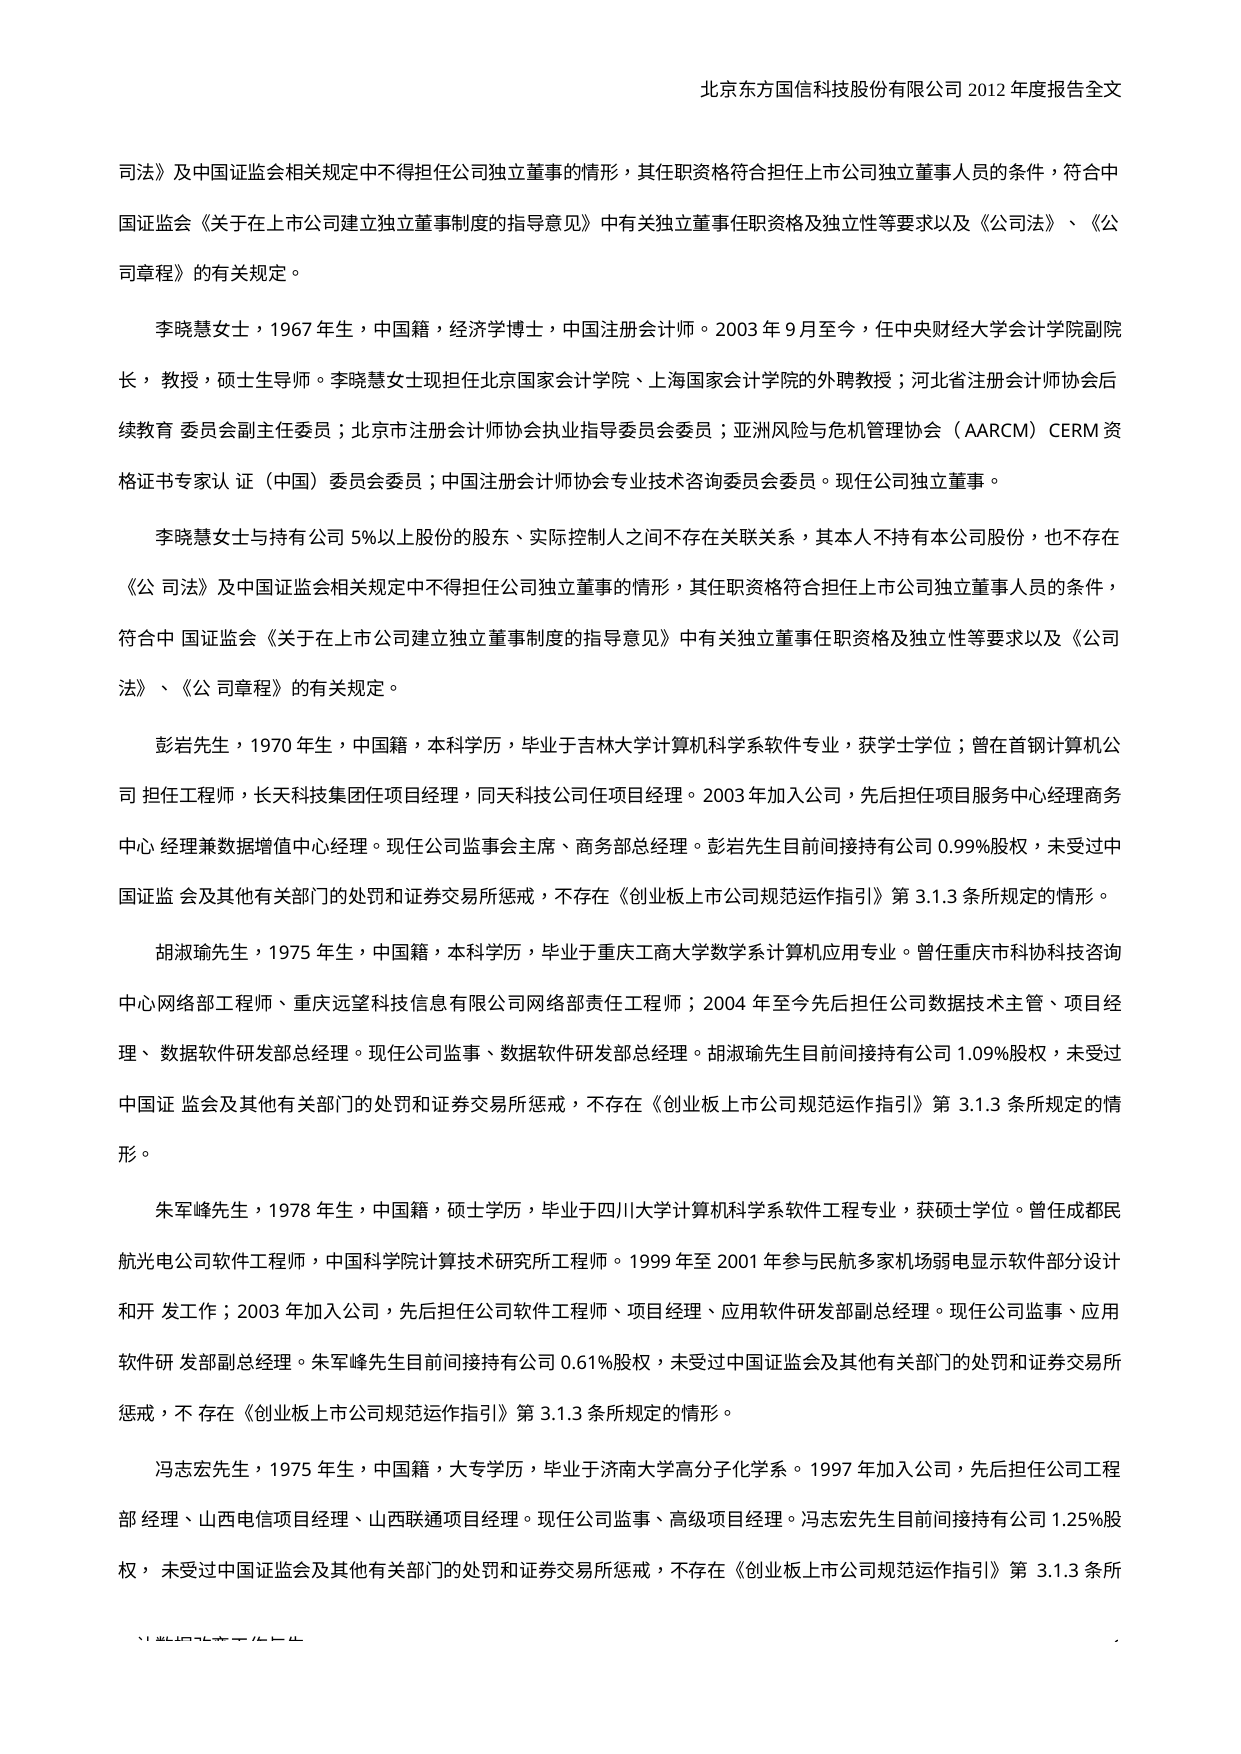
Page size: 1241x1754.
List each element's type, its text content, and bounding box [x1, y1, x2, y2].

text 彭岩先生，1970年生，中国籍，本科学历，毕业于吉林大学计算机科学系软件专业，获学士学位；曾在首钢计算机公司 担任工程师，长天科技集团任项目经理，同天科技公司任项目经理。2003年加入公司，先后担任项目服务中心经理商务中心 经理兼数据增值中心经理。现任公司监事会主席、商务部总经理。彭岩先生目前间接持有公司0.99%股权，未受过中国证监 会及其他有关部门的处罚和证券交易所惩戒，不存在《创业板上市公司规范运作指引》第 3.1.3 条所规定的情形。 [118, 732, 1123, 909]
text 李晓慧女士，1967年生，中国籍，经济学博士，中国注册会计师。2003年9月至今，任中央财经大学会计学院副院长， 教授，硕士生导师。李晓慧女士现担任北京国家会计学院、上海国家会计学院的外聘教授；河北省注册会计师协会后续教育 委员会副主任委员；北京市注册会计师协会执业指导委员会委员；亚洲风险与危机管理协会（AARCM）CERM资格证书专家认 证（中国）委员会委员；中国注册会计师协会专业技术咨询委员会委员。现任公司独立董事。 [118, 316, 1122, 493]
text 朱军峰先生，1978 年生，中国籍，硕士学历，毕业于四川大学计算机科学系软件工程专业，获硕士学位。曾任成都民 航光电公司软件工程师，中国科学院计算技术研究所工程师。1999年至2001年参与民航多家机场弱电显示软件部分设计和开 发工作；2003 年加入公司，先后担任公司软件工程师、项目经理、应用软件研发部副总经理。现任公司监事、应用软件研 发部副总经理。朱军峰先生目前间接持有公司0.61%股权，未受过中国证监会及其他有关部门的处罚和证券交易所惩戒，不 存在《创业板上市公司规范运作指引》第 3.1.3 条所规定的情形。 [118, 1198, 1122, 1425]
text 胡淑瑜先生，1975 年生，中国籍，本科学历，毕业于重庆工商大学数学系计算机应用专业。曾任重庆市科协科技咨询 中心网络部工程师、重庆远望科技信息有限公司网络部责任工程师；2004 年至今先后担任公司数据技术主管、项目经理、 数据软件研发部总经理。现任公司监事、数据软件研发部总经理。胡淑瑜先生目前间接持有公司1.09%股权，未受过中国证 监会及其他有关部门的处罚和证券交易所惩戒，不存在《创业板上市公司规范运作指引》第 3.1.3 条所规定的情形。 [118, 939, 1122, 1167]
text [118, 1456, 1122, 1583]
text 李晓慧女士与持有公司5%以上股份的股东、实际控制人之间不存在关联关系，其本人不持有本公司股份，也不存在《公 司法》及中国证监会相关规定中不得担任公司独立董事的情形，其任职资格符合担任上市公司独立董事人员的条件，符合中 国证监会《关于在上市公司建立独立董事制度的指导意见》中有关独立董事任职资格及独立性等要求以及《公司法》、《公 司章程》的有关规定。 [118, 524, 1123, 701]
text 司法》及中国证监会相关规定中不得担任公司独立董事的情形，其任职资格符合担任上市公司独立董事人员的条件，符合中 国证监会《关于在上市公司建立独立董事制度的指导意见》中有关独立董事任职资格及独立性等要求以及《公司法》、《公 司章程》的有关规定。 [118, 159, 1122, 286]
